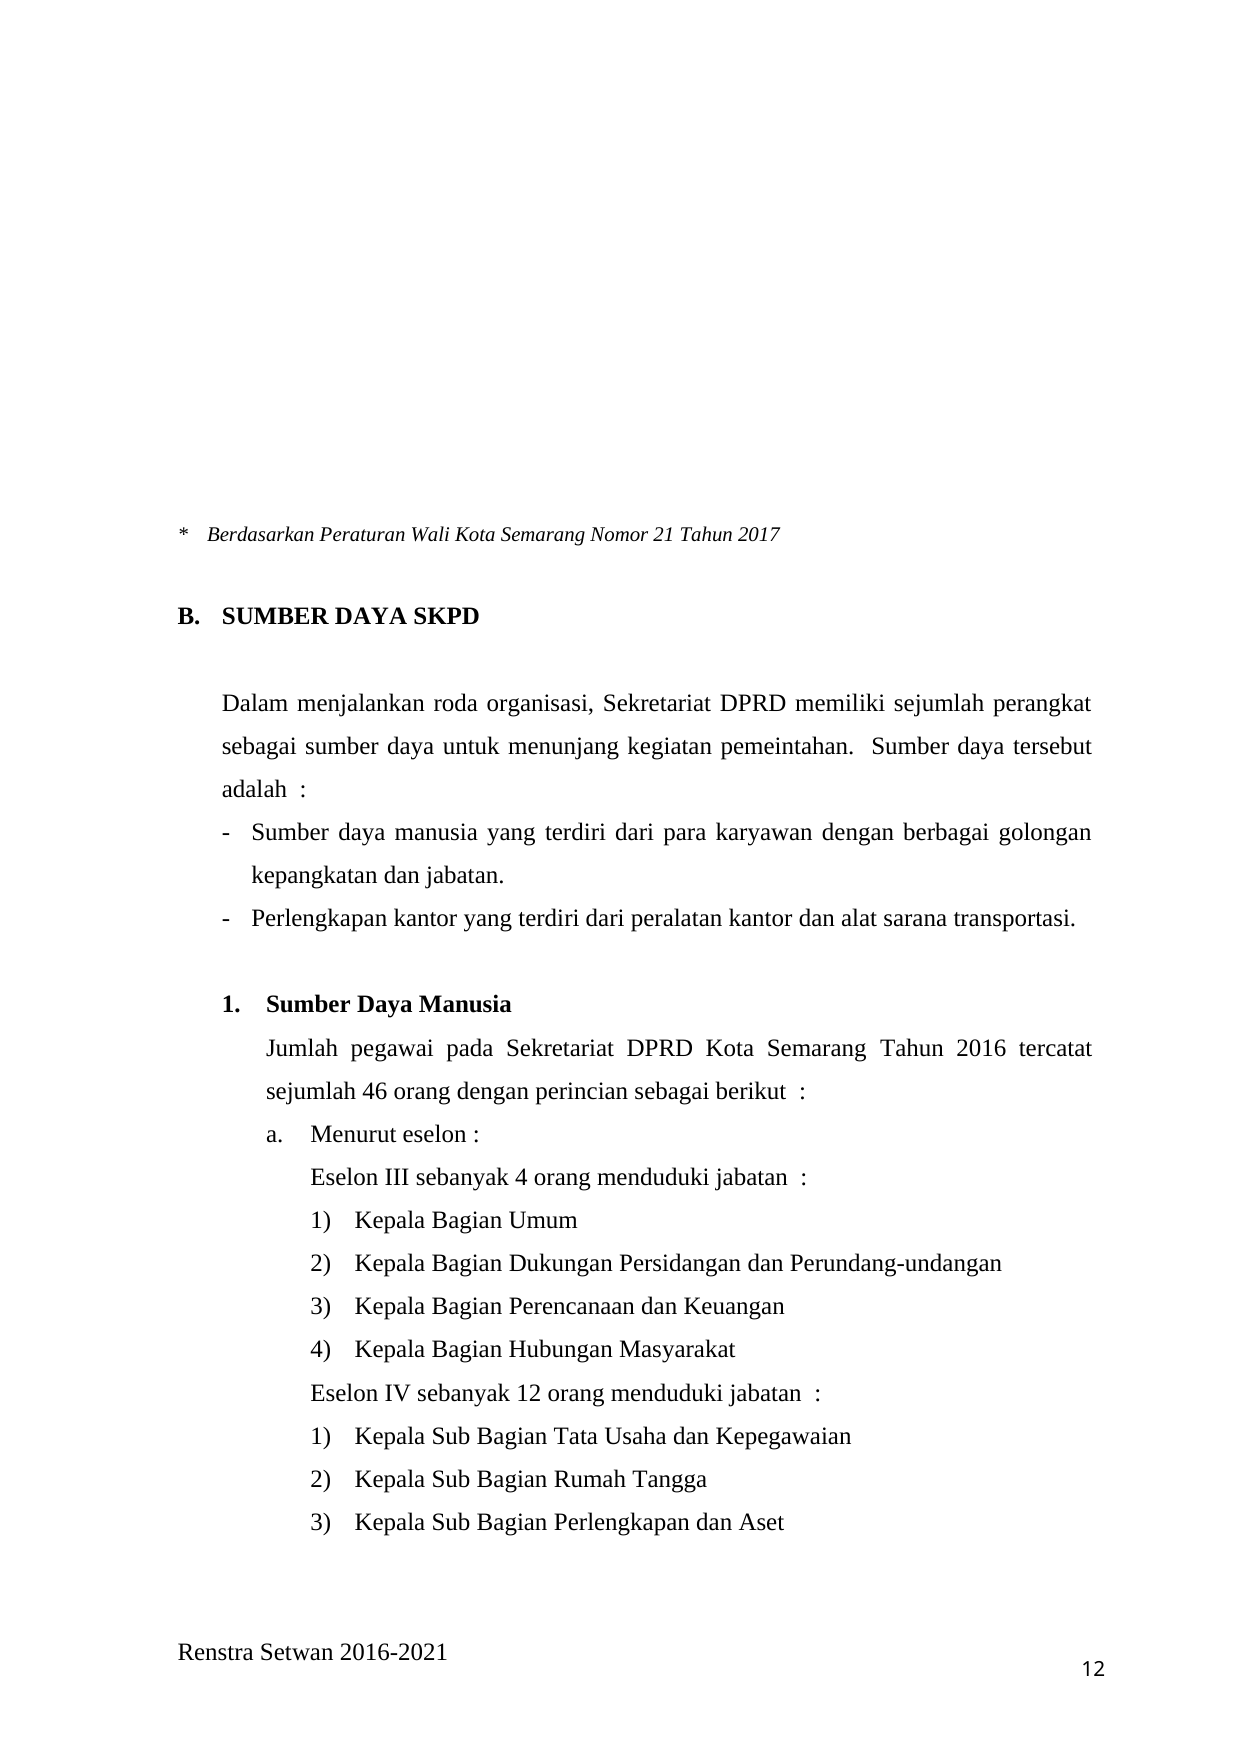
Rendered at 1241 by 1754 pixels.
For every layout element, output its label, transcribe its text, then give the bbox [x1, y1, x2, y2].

list Kepala Sub Bagian Rumah Tangga [310, 1464, 1092, 1493]
list Kepala Bagian Hubungan Masyarakat [310, 1334, 1092, 1363]
list Kepala Sub Bagian Perlengkapan dan Aset [310, 1507, 1092, 1536]
text Dalam menjalankan roda organisasi, Sekretariat DPRD memiliki sejumlah perangkat sebagai sumber daya untuk menunjang kegiatan pemeintahan. Sumber daya tersebut adalah : [222, 688, 1092, 803]
text Jumlah pegawai pada Sekretariat DPRD Kota Semarang Tahun 2016 tercatat sejumlah 46 orang dengan perincian sebagai berikut : [266, 1033, 1092, 1104]
text a. Menurut eselon : [266, 1119, 1092, 1148]
text * Berdasarkan Peraturan Wali Kota Semarang Nomor 21 Tahun 2017 [177, 522, 1092, 546]
list Kepala Bagian Perencanaan dan Keuangan [310, 1291, 1092, 1320]
list Kepala Sub Bagian Tata Usaha dan Kepegawaian [310, 1421, 1092, 1449]
text - Perlengkapan kantor yang terdiri dari peralatan kantor dan alat sarana transportasi. [222, 903, 1092, 932]
text Eselon III sebanyak 4 orang menduduki jabatan : [310, 1162, 1092, 1191]
list Sumber Daya Manusia [222, 989, 1092, 1018]
list SUMBER DAYA SKPD [177, 601, 1092, 630]
list Kepala Bagian Dukungan Persidangan dan Perundang-undangan [310, 1248, 1092, 1277]
list Kepala Bagian Umum [310, 1205, 1092, 1234]
text Eselon IV sebanyak 12 orang menduduki jabatan : [310, 1378, 1092, 1406]
text - Sumber daya manusia yang terdiri dari para karyawan dengan berbagai golongan kepangkatan dan jabatan. [222, 817, 1092, 889]
